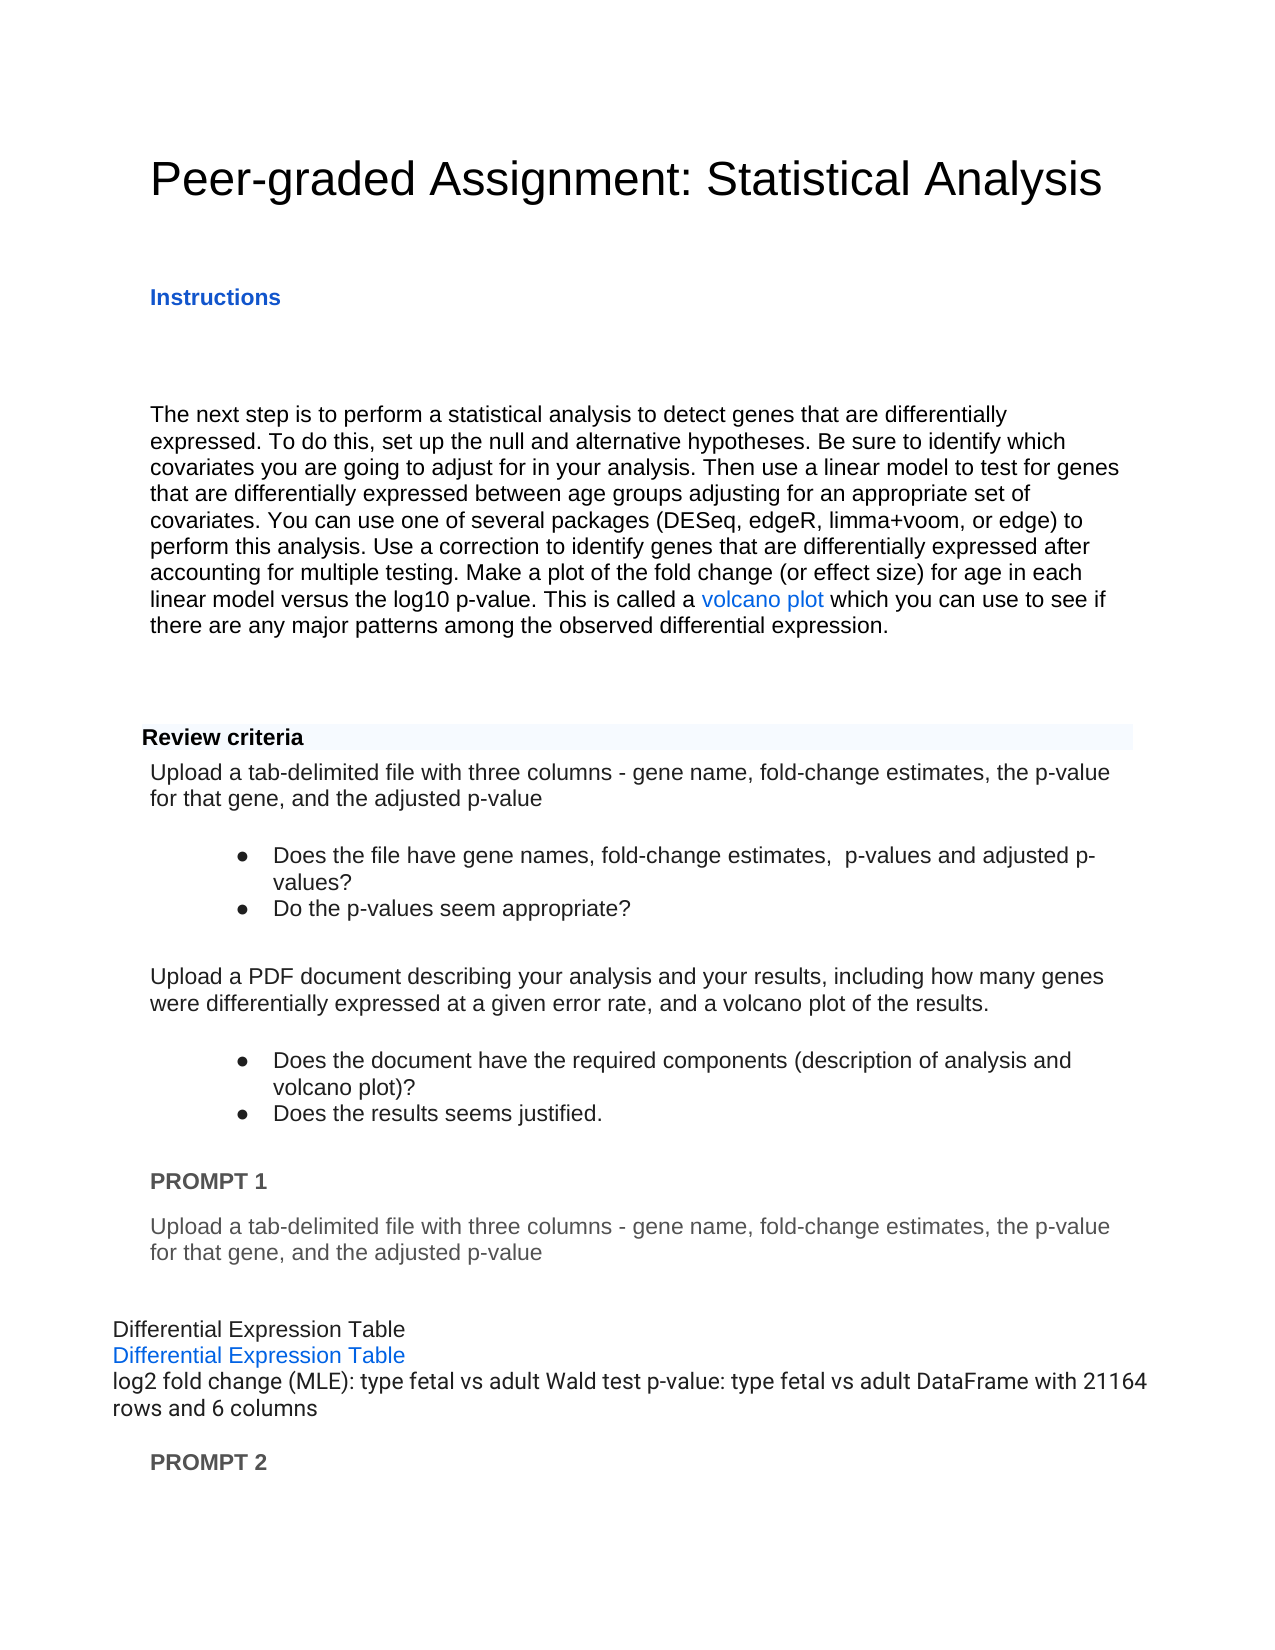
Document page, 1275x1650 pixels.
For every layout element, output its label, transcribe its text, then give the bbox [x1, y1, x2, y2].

subtitle Peer-graded Assignment: Statistical Analysis [150, 150, 1125, 205]
text The next step is to perform a statistical analysis to detect genes that are differentially expressed. To do this, set up the null and alternative hypotheses. Be sure to identify which covariates you are going to adjust for in your analysis. Then use a linear model to test for genes that are differentially expressed between age groups adjusting for an appropriate set of covariates. You can use one of several packages (DESeq, edgeR, limma+voom, or edge) to perform this analysis. Use a correction to identify genes that are differentially expressed after accounting for multiple testing. Make a plot of the fold change (or effect size) for age in each linear model versus the log10 p-value. This is called a volcano plot which you can use to see if there are any major patterns among the observed differential expression. [150, 401, 1125, 638]
list Does the results seems justified. [235, 1100, 1125, 1126]
list Does the file have gene names, fold-change estimates, p-values and adjusted p-values? [235, 842, 1125, 895]
text Differential Expression Table [112, 1316, 1162, 1342]
text Instructions [150, 284, 1112, 311]
text PROMPT 2 [150, 1449, 1125, 1475]
text PROMPT 1 [150, 1168, 1125, 1194]
text log2 fold change (MLE): type fetal vs adult Wald test p-value: type fetal vs adult DataFrame with 21164 rows and 6 columns [112, 1368, 1162, 1422]
list Does the document have the required components (description of analysis and volcano plot)? [235, 1047, 1125, 1100]
text Upload a PDF document describing your analysis and your results, including how many genes were differentially expressed at a given error rate, and a volcano plot of the results. [150, 963, 1125, 1016]
text Upload a tab-delimited file with three columns - gene name, fold-change estimates, the p-value for that gene, and the adjusted p-value [150, 1213, 1125, 1266]
list Do the p-values seem appropriate? [235, 895, 1125, 922]
subtitle Review criteria [142, 724, 1133, 750]
text Differential Expression Table [112, 1342, 1162, 1368]
text Upload a tab-delimited file with three columns - gene name, fold-change estimates, the p-value for that gene, and the adjusted p-value [150, 758, 1125, 811]
